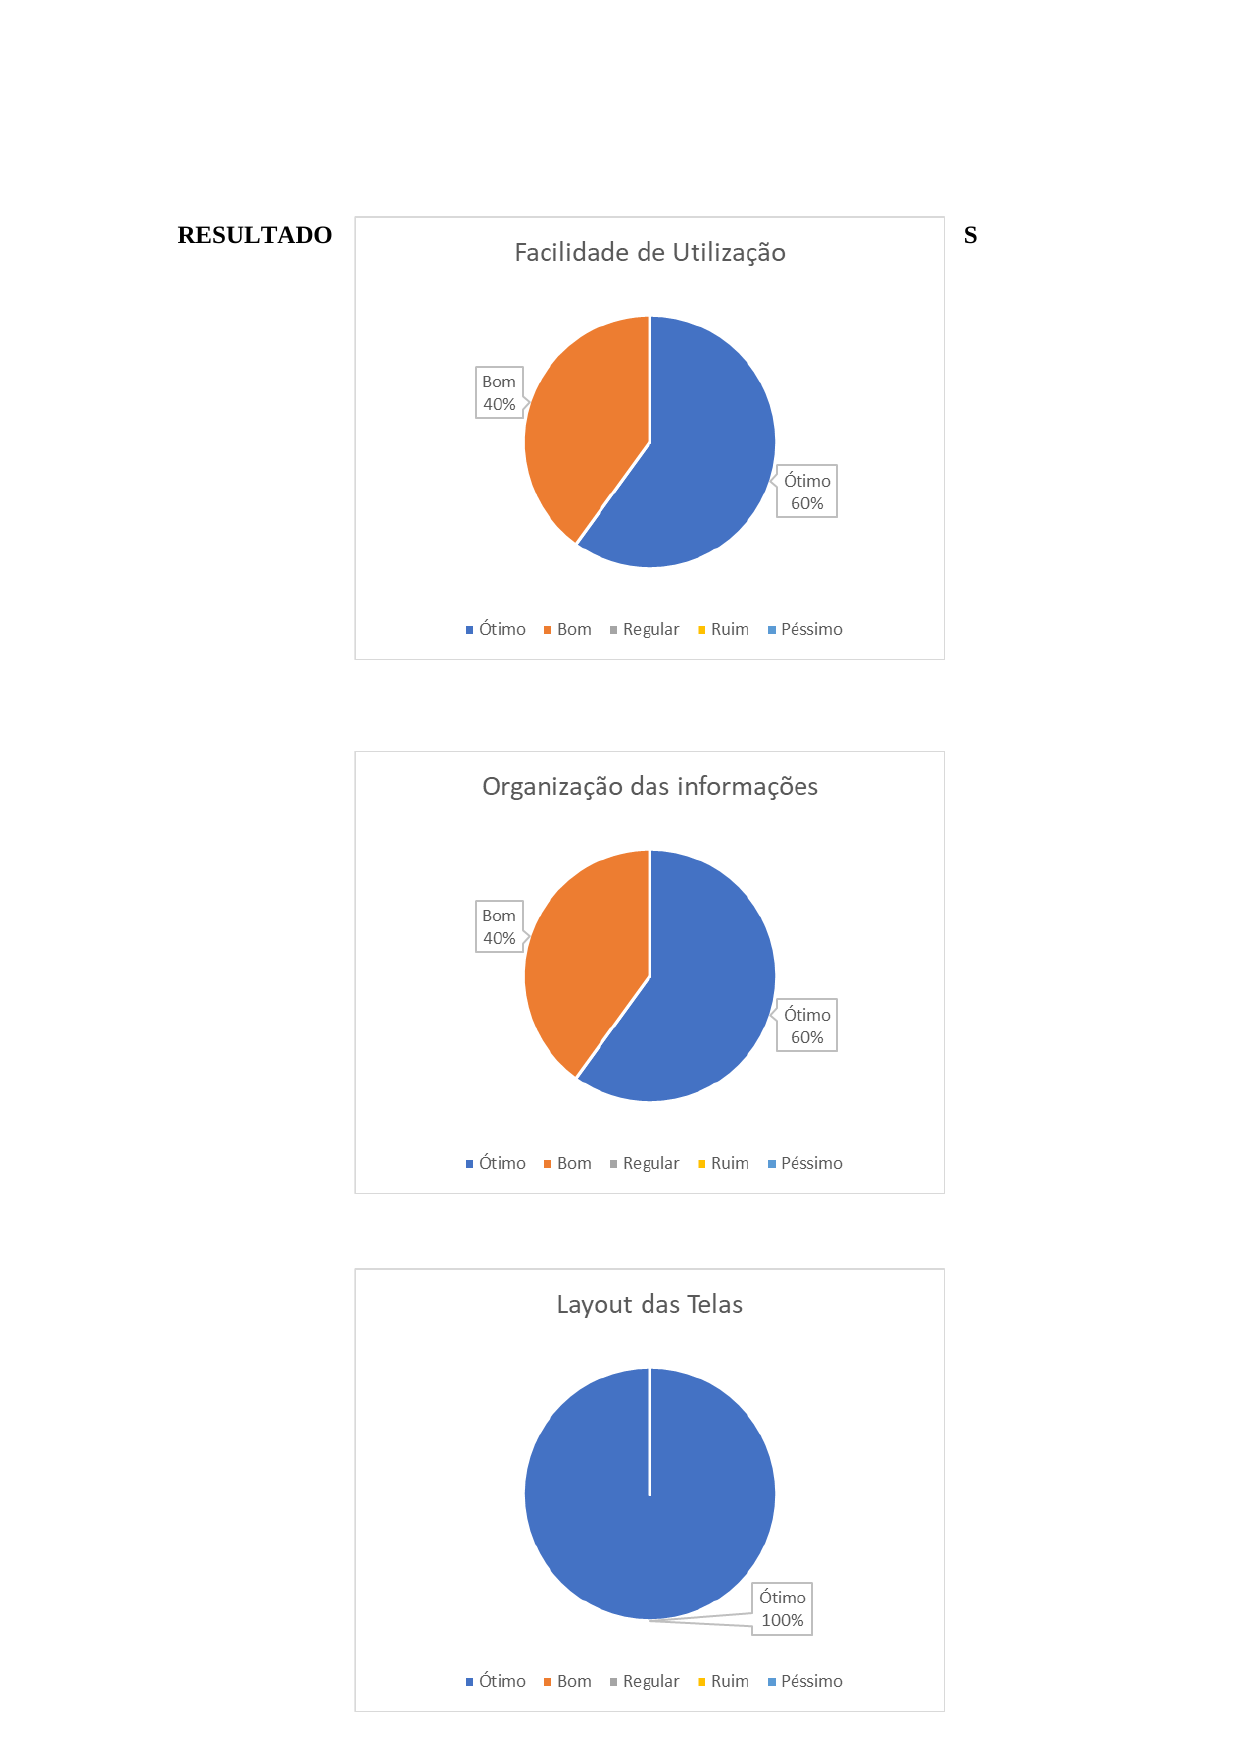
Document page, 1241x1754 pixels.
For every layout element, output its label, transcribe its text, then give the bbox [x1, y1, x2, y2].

picture [354, 751, 945, 1194]
subtitle Resultados [177, 177, 1122, 249]
picture [354, 1268, 945, 1712]
picture [354, 216, 945, 660]
